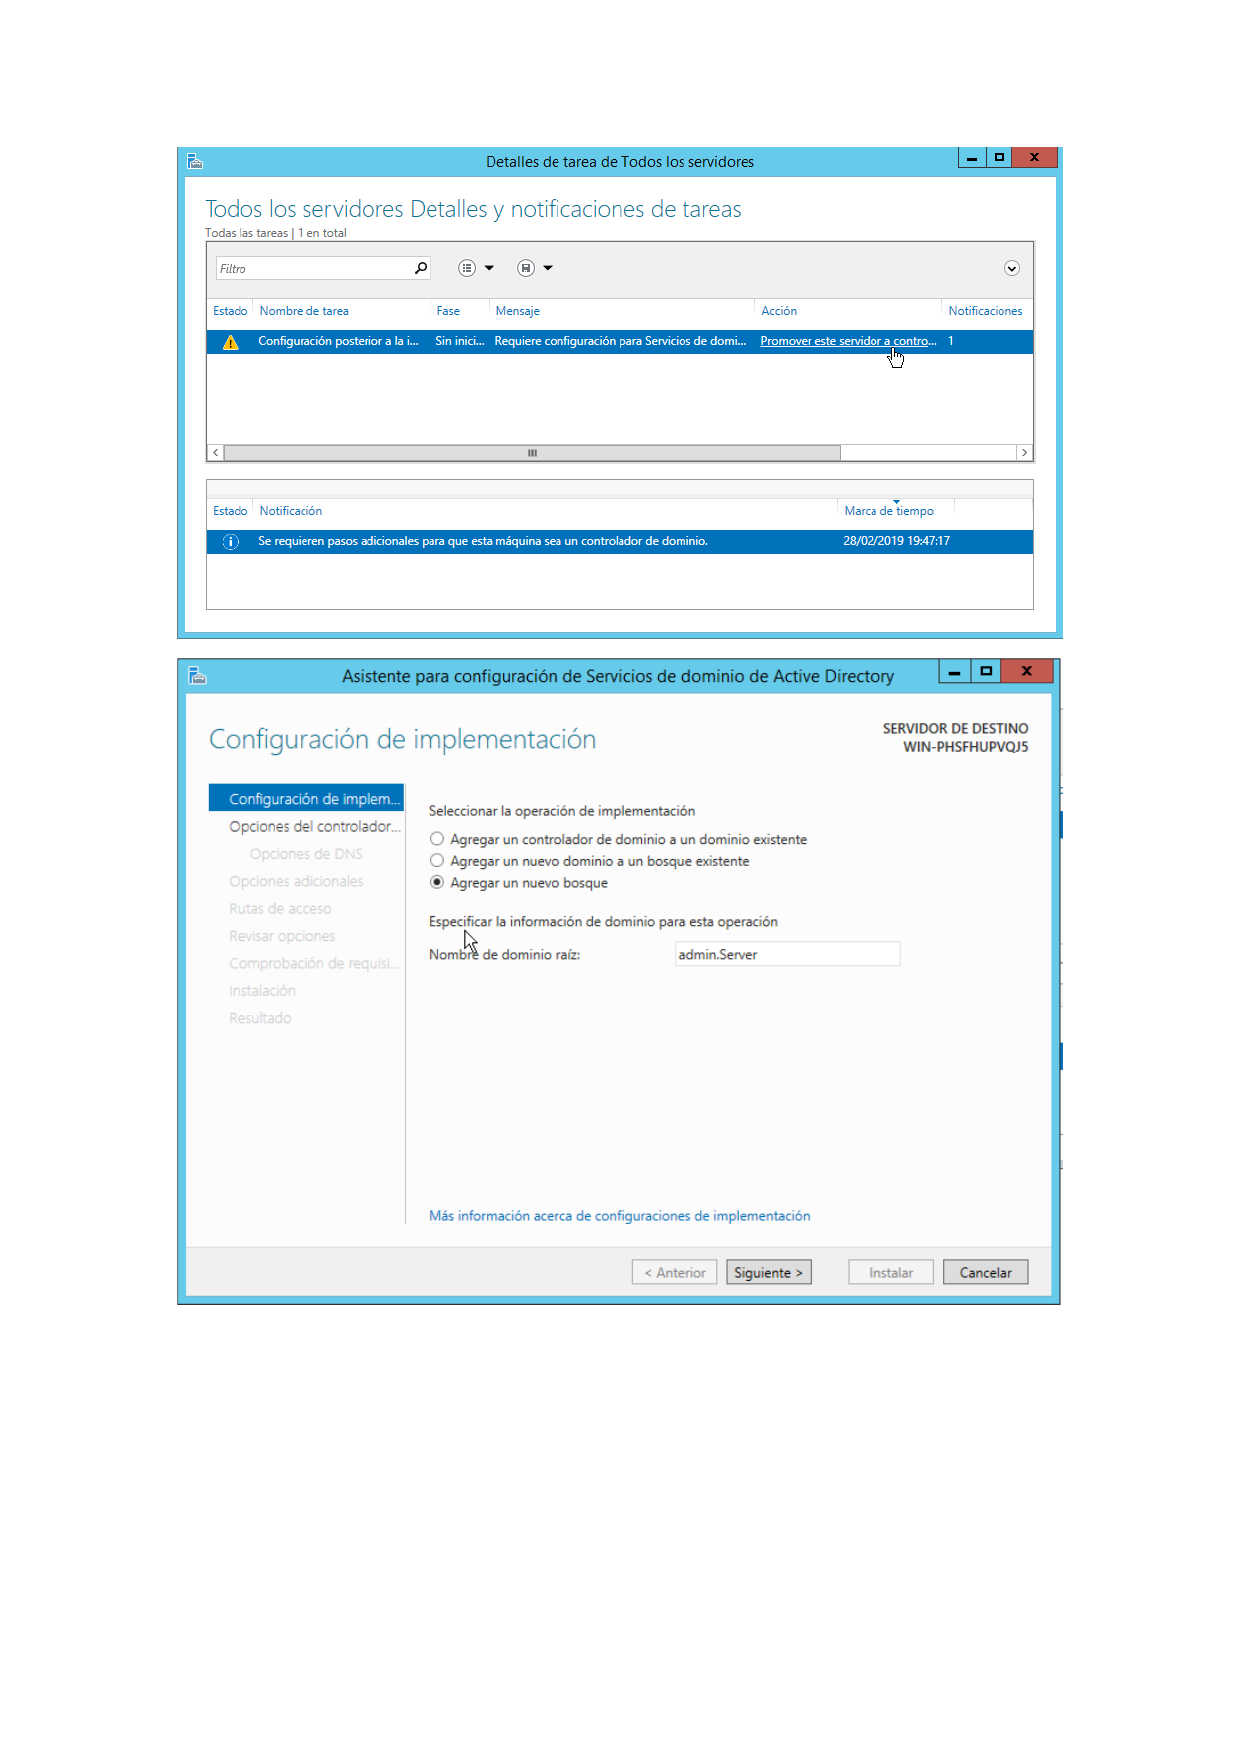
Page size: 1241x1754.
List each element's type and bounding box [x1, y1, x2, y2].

picture [177, 147, 1063, 639]
picture [177, 657, 1063, 1305]
